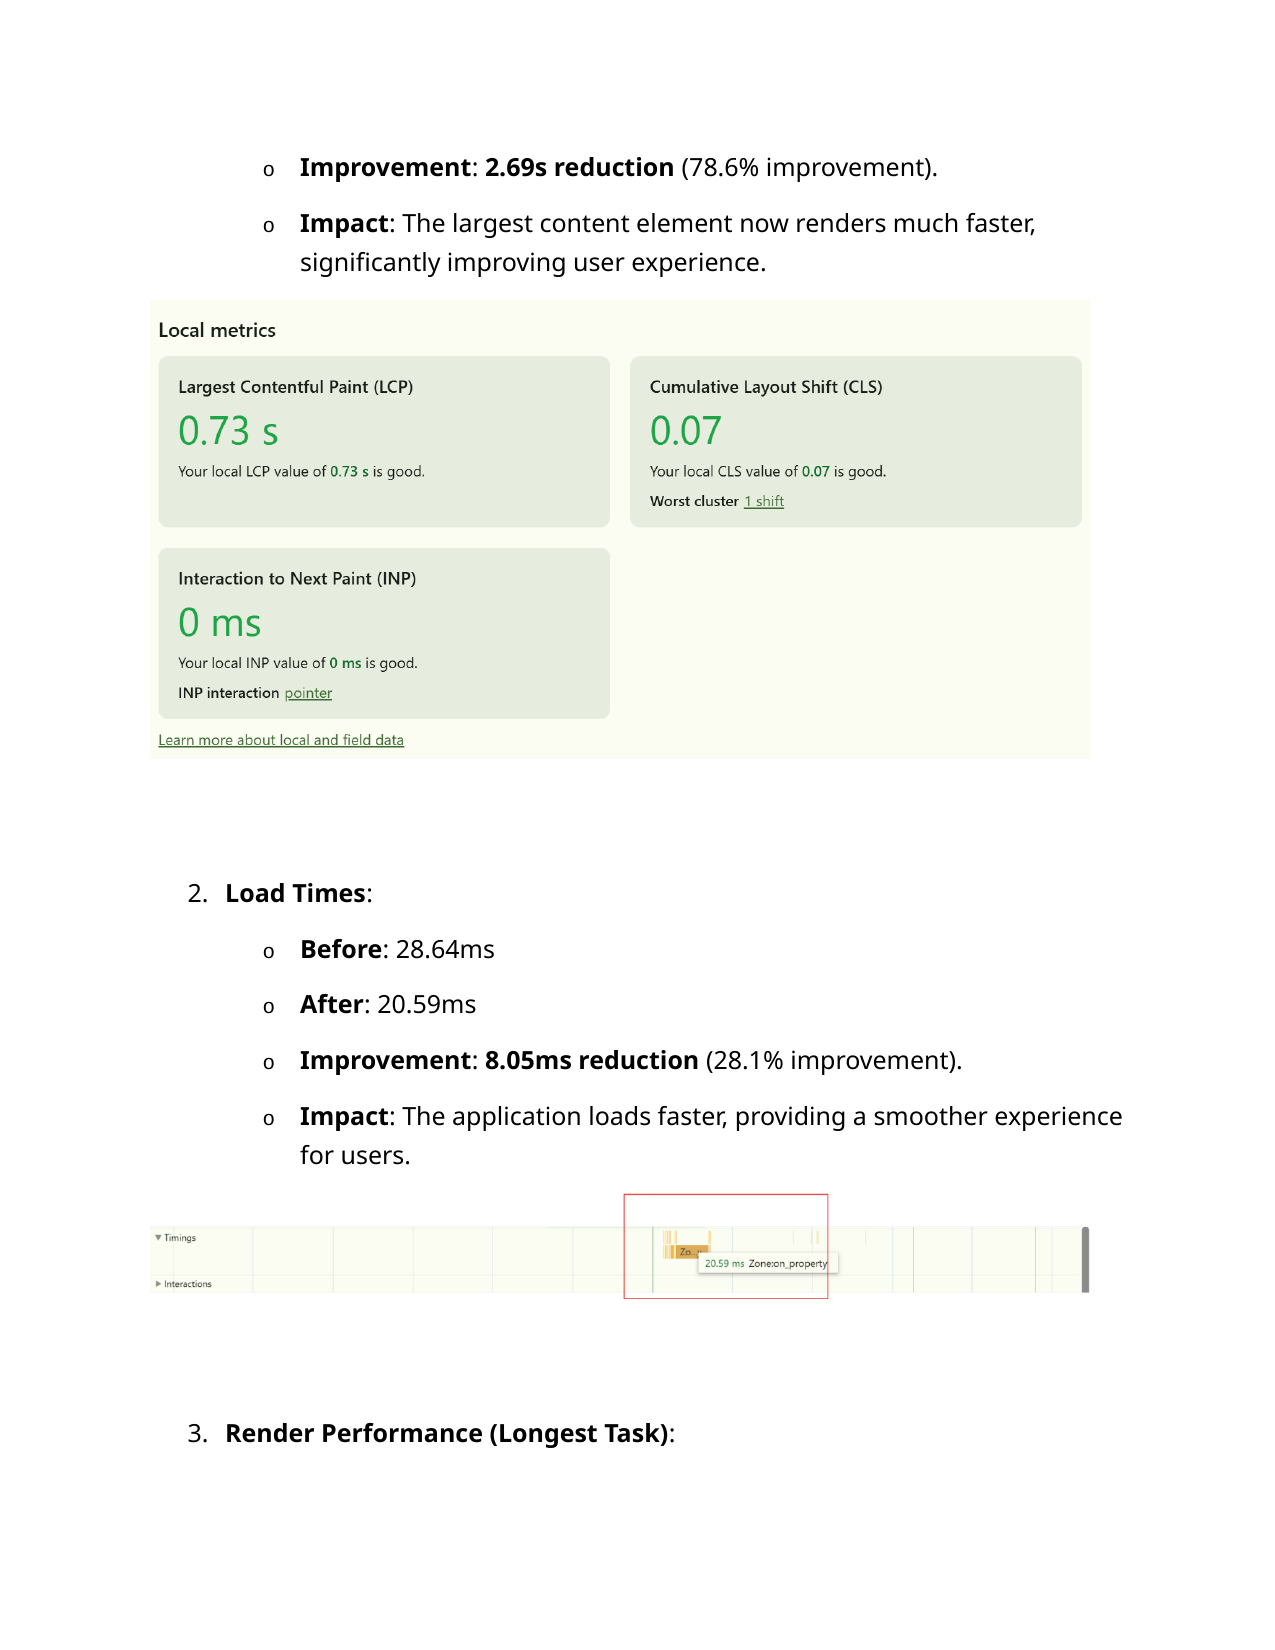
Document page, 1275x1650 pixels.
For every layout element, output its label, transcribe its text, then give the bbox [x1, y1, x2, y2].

list Load Times: [187, 875, 1125, 909]
list Improvement: 2.69s reduction (78.6% improvement). [262, 150, 1125, 184]
list Improvement: 8.05ms reduction (28.1% improvement). [262, 1043, 1125, 1077]
list Impact: The application loads faster, providing a smoother experience for users. [262, 1099, 1125, 1172]
picture [150, 1193, 1091, 1299]
list Impact: The largest content element now renders much faster, significantly improving user experience. [262, 206, 1125, 279]
picture [150, 300, 1091, 759]
list After: 20.59ms [262, 987, 1125, 1021]
list Render Performance (Longest Task): [187, 1415, 1125, 1449]
list Before: 28.64ms [262, 931, 1125, 965]
